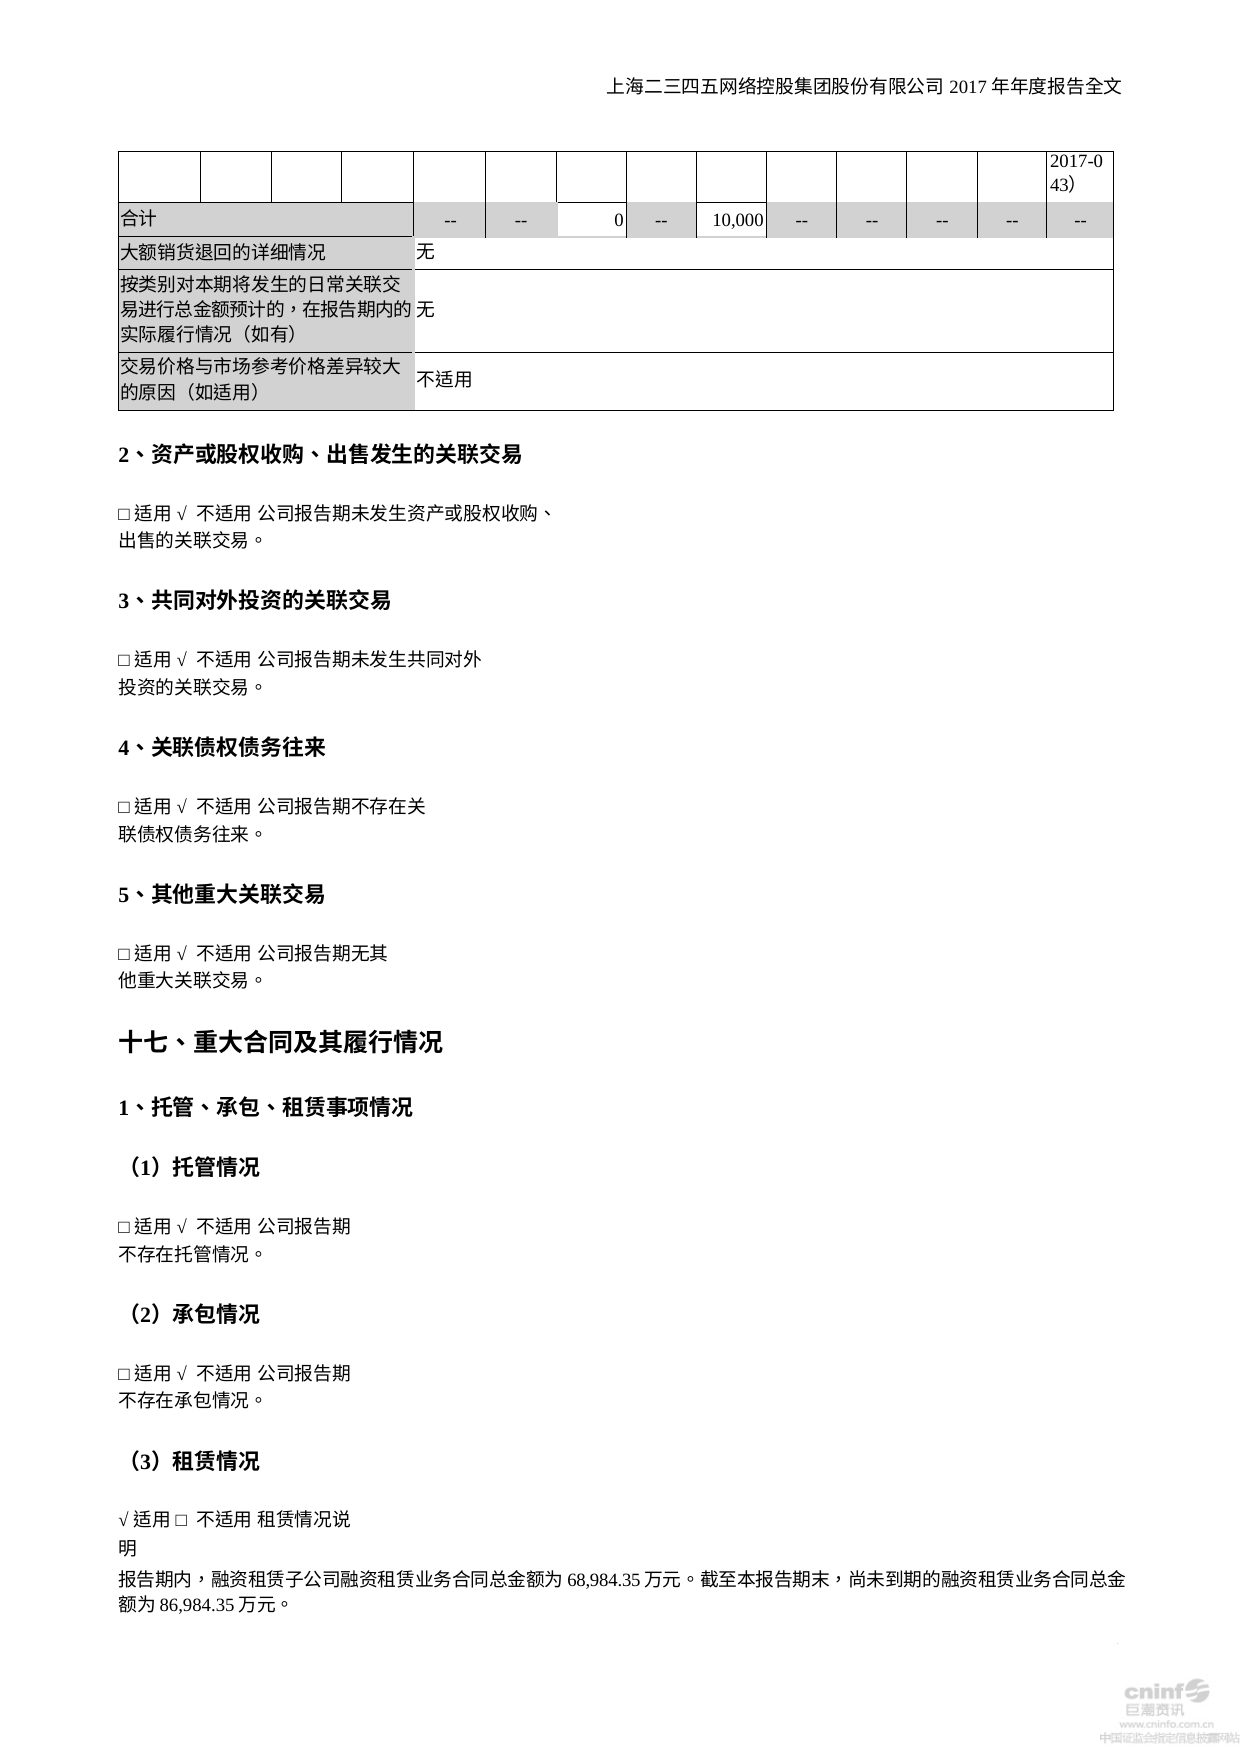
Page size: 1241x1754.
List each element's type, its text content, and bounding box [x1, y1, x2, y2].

subtitle 1、托管、承包、租赁事项情况 [118, 1092, 1138, 1121]
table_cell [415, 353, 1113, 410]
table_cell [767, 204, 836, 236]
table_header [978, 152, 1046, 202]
subtitle （1）托管情况 [118, 1152, 1138, 1182]
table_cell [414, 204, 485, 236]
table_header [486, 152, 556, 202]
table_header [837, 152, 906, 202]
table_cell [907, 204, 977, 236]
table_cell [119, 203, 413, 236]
text √ 适用 □ 不适用 租赁情况说明 [118, 1507, 364, 1560]
text □ 适用 √ 不适用 公司报告期不存在承包情况。 [118, 1360, 364, 1413]
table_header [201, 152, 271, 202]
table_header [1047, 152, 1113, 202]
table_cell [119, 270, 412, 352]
text □ 适用 √ 不适用 公司报告期未发生资产或股权收购、出售的关联交易。 [118, 500, 570, 553]
subtitle 2、资产或股权收购、出售发生的关联交易 [118, 439, 1138, 469]
picture [1099, 1673, 1241, 1754]
text □ 适用 √ 不适用 公司报告期未发生共同对外投资的关联交易。 [118, 646, 495, 700]
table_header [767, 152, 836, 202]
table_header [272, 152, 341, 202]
subtitle 5、其他重大关联交易 [118, 879, 1138, 909]
text □ 适用 √ 不适用 公司报告期无其他重大关联交易。 [118, 940, 401, 993]
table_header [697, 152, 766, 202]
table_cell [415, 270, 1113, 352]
text □ 适用 √ 不适用 公司报告期不存在托管情况。 [118, 1213, 364, 1267]
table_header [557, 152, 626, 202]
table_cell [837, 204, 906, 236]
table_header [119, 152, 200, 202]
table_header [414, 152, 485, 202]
subtitle 3、共同对外投资的关联交易 [118, 585, 1138, 615]
text 报告期内，融资租赁子公司融资租赁业务合同总金额为68,984.35万元。截至本报告期末，尚未到期的融资租赁业务合同总金 额为86,984.35万元。 [118, 1567, 1138, 1616]
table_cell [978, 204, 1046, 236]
subtitle 十七、重大合同及其履行情况 [118, 1025, 1138, 1059]
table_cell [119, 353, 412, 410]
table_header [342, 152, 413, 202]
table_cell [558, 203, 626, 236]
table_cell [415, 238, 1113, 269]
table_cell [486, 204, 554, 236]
subtitle （2）承包情况 [118, 1299, 1138, 1329]
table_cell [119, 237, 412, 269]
subtitle （3）租赁情况 [118, 1446, 1138, 1476]
subtitle 4、关联债权债务往来 [118, 732, 1138, 762]
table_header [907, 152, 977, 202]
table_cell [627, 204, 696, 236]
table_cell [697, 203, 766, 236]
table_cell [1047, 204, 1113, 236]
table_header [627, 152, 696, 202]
text □ 适用 √ 不适用 公司报告期不存在关联债权债务往来。 [118, 793, 439, 847]
